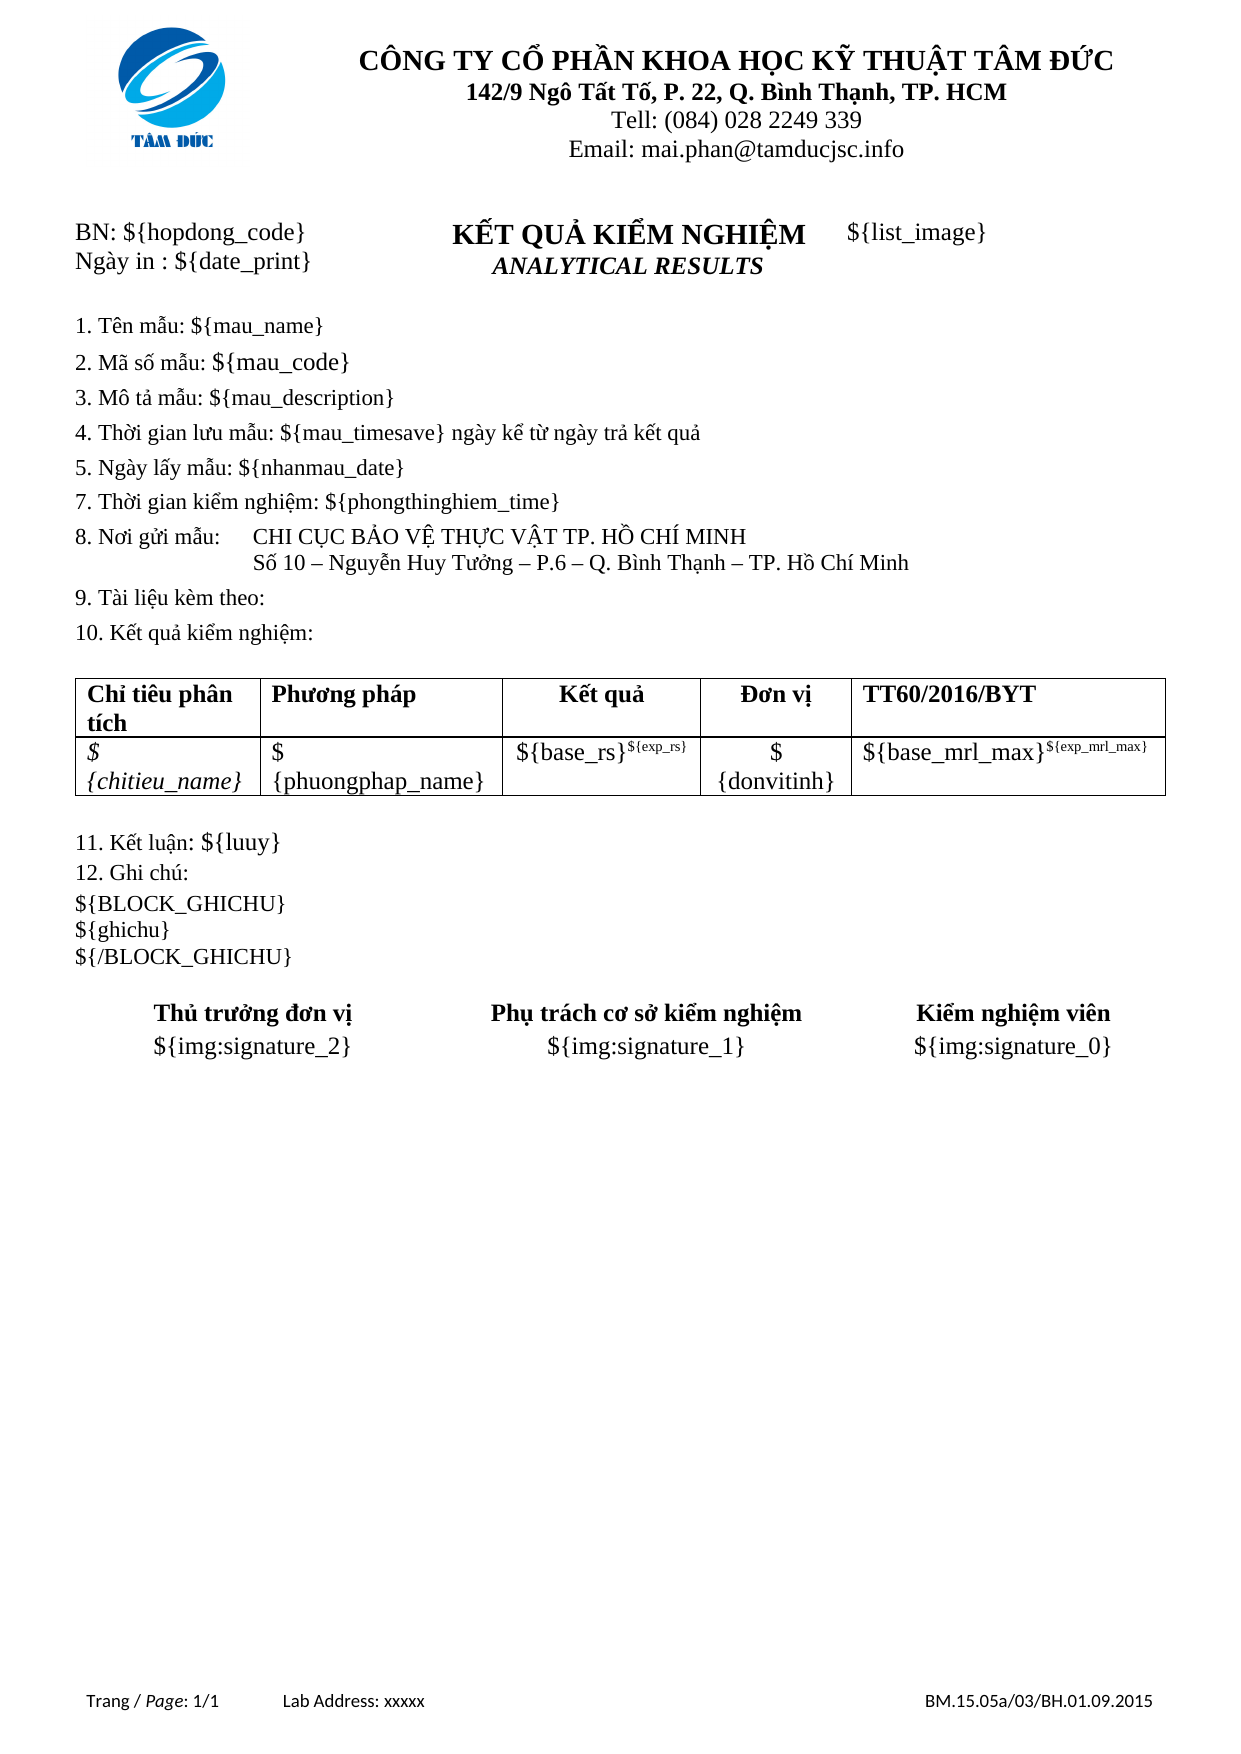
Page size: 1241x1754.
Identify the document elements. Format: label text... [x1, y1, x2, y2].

table_header ${list_image} [847, 217, 1165, 279]
table_cell 10. Kết quả kiểm nghiệm: [75, 615, 1165, 649]
table_cell ${chitieu_name} [76, 738, 260, 795]
table_header TT60/2016/BYT [852, 679, 1165, 736]
table_header Chỉ tiêu phân tích [76, 679, 260, 736]
table_header 1. Tên mẫu: ${mau_name} [75, 308, 1165, 343]
table_header Đơn vị [701, 679, 851, 736]
table_header KẾT QUẢ KIỂM NGHIỆM ANALYTICAL RESULTS [412, 217, 847, 279]
table_cell 9. Tài liệu kèm theo: [75, 580, 1165, 614]
table_cell ${donvitinh} [701, 738, 851, 795]
table_cell CHI CỤC BẢO VỆ THỰC VẬT TP. HỒ CHÍ MINH Số 10 – Nguyễn Huy Tưởng – P.6 – Q. Bình Thạnh – TP. Hồ Chí Minh [253, 519, 1165, 580]
table_cell 3. Mô tả mẫu: ${mau_description} [75, 380, 1165, 415]
text ${BLOCK_GHICHU} [75, 890, 1165, 916]
text ${/BLOCK_GHICHU} [75, 943, 1165, 969]
table_cell 5. Ngày lấy mẫu: ${nhanmau_date} [75, 449, 1165, 484]
table_cell 8. Nơi gửi mẫu: [75, 519, 253, 580]
table_header Thủ trưởng đơn vị ${img:signature_2} [75, 998, 431, 1064]
picture [86, 15, 250, 167]
table_cell ${base_mrl_max}${exp_mrl_max} [852, 738, 1165, 795]
text 12. Ghi chú: [75, 859, 1165, 886]
table_cell 4. Thời gian lưu mẫu: ${mau_timesave} ngày kể từ ngày trả kết quả [75, 415, 1165, 449]
table_header BN: ${hopdong_code} Ngày in : ${date_print} [75, 217, 412, 279]
table_cell 7. Thời gian kiểm nghiệm: ${phongthinghiem_time} [75, 484, 1165, 519]
table_header Kết quả [503, 679, 700, 736]
table_header Phụ trách cơ sở kiểm nghiệm ${img:signature_1} [431, 998, 862, 1064]
table_cell ${phuongphap_name} [261, 738, 502, 795]
text ${ghichu} [75, 916, 1165, 943]
table_header Phương pháp [261, 679, 502, 736]
table_cell 2. Mã số mẫu: ${mau_code} [75, 343, 1165, 380]
table_cell ${base_rs}${exp_rs} [503, 738, 700, 795]
text 11. Kết luận: ${luuy} [75, 827, 1165, 855]
table_header Kiểm nghiệm viên ${img:signature_0} [863, 998, 1164, 1064]
